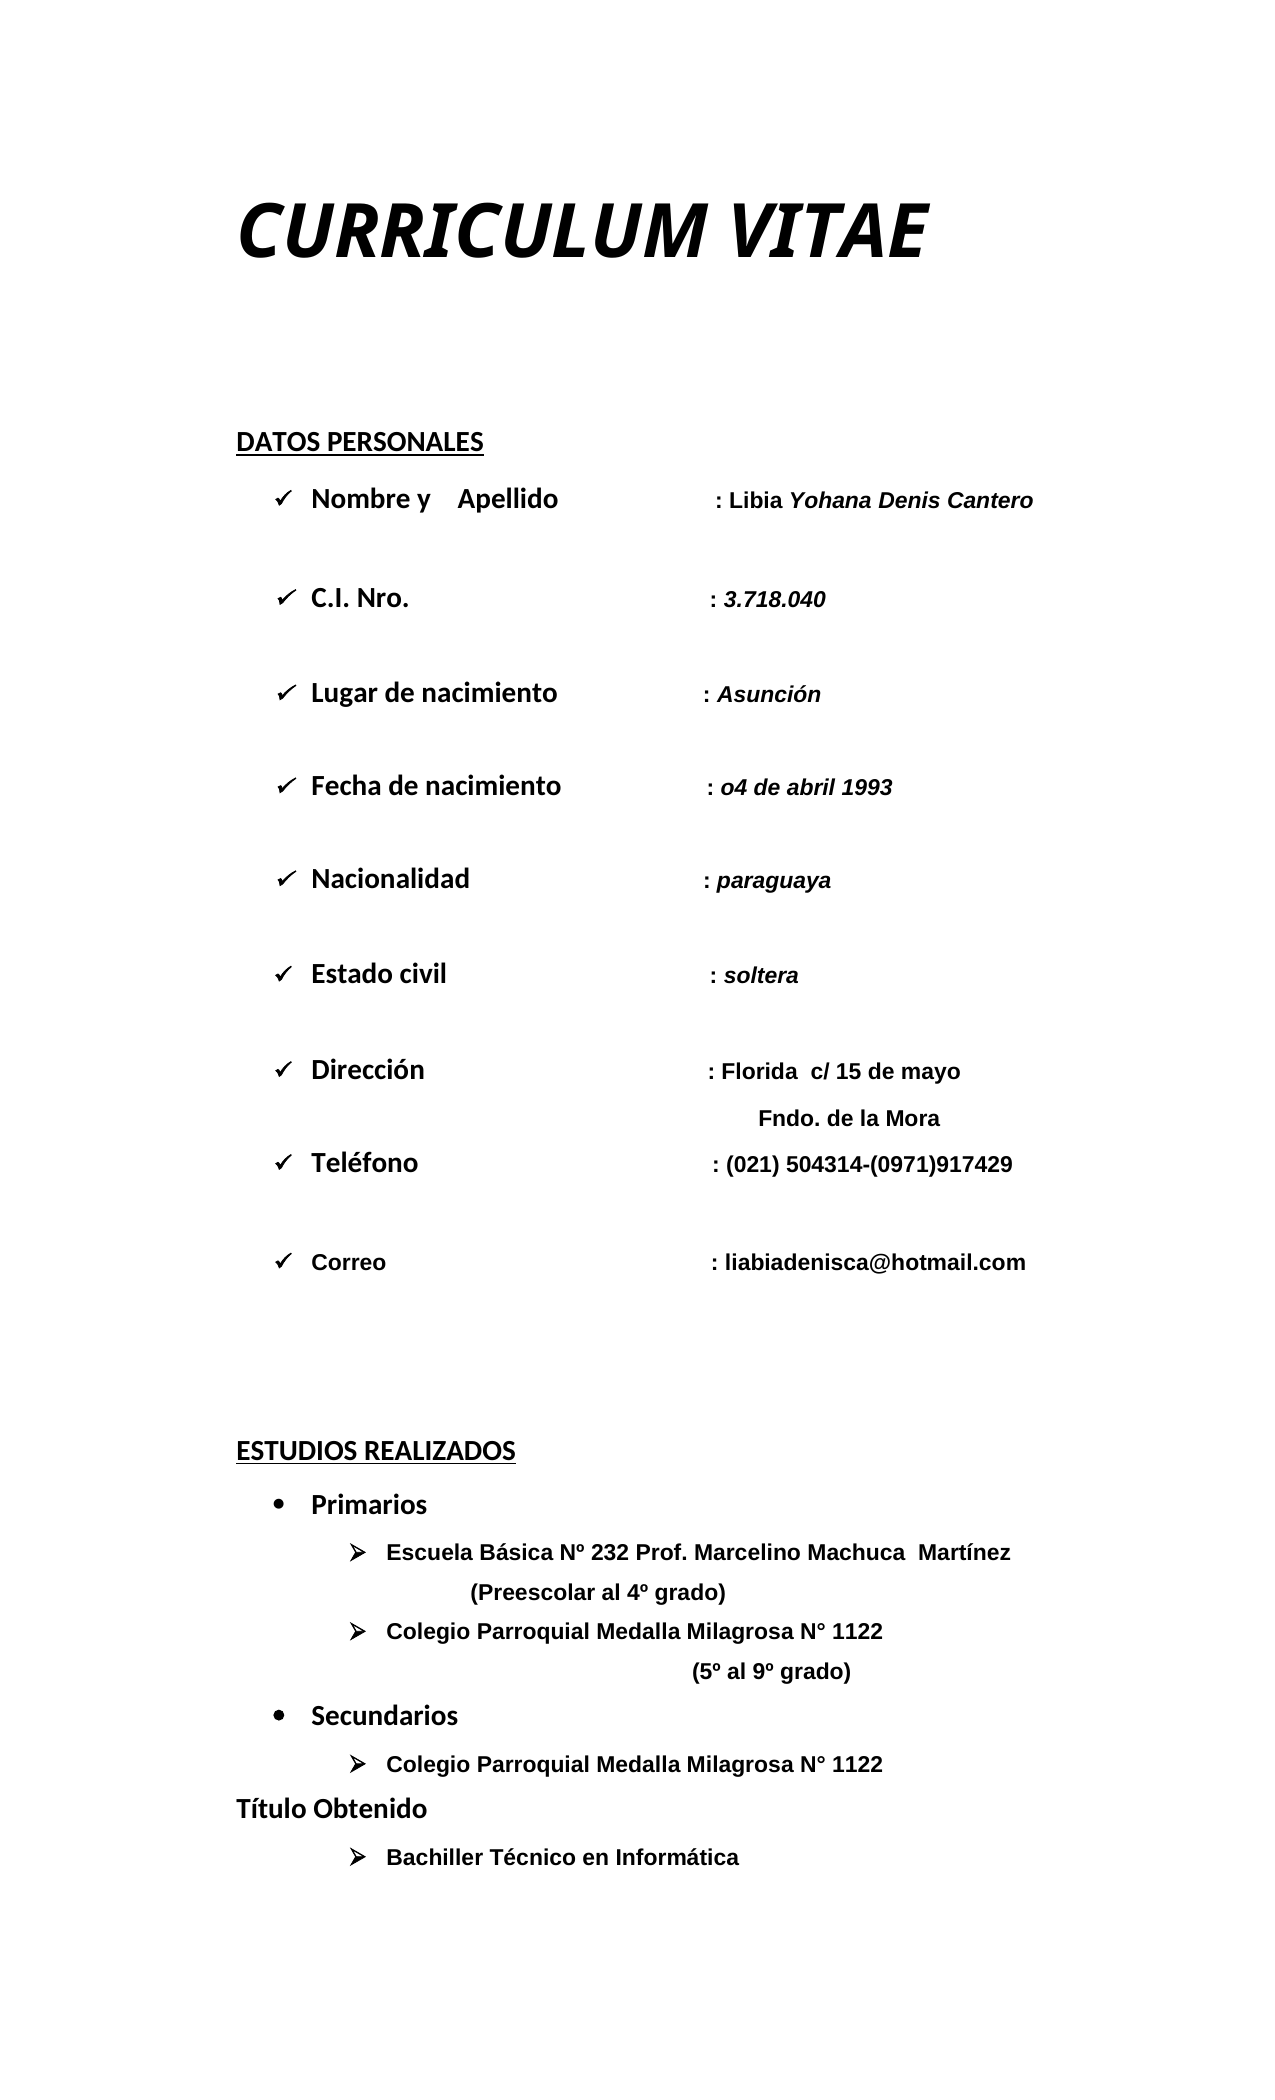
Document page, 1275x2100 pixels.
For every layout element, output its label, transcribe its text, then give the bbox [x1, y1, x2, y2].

list C.I. Nro. : 3.718.040 [274, 579, 1157, 614]
list Colegio Parroquial Medalla Milagrosa N° 1122 [349, 1751, 1157, 1777]
list Estado civil : soltera [274, 956, 1157, 991]
list Escuela Básica Nº 232 Prof. Marcelino Machuca Martínez [349, 1539, 1157, 1566]
text DATOS PERSONALES [236, 423, 1157, 459]
list Bachiller Técnico en Informática [349, 1843, 1157, 1870]
text ESTUDIOS REALIZADOS [236, 1432, 1157, 1468]
list Colegio Parroquial Medalla Milagrosa N° 1122 [349, 1618, 1157, 1644]
list Fecha de nacimiento : o4 de abril 1993 [274, 767, 1157, 803]
list Lugar de nacimiento : Asunción [274, 674, 1157, 710]
text Título Obtenido [236, 1790, 1157, 1826]
list Nacionalidad : paraguaya [274, 860, 1157, 896]
list Teléfono : (021) 504314-(0971)917429 [274, 1144, 1157, 1179]
text Fndo. de la Mora [236, 1104, 1157, 1131]
list Nombre y Apellido : Libia Yohana Denis Cantero [274, 480, 1157, 515]
list Secundarios [274, 1697, 1157, 1733]
list Correo : liabiadenisca@hotmail.com [274, 1249, 1157, 1276]
list (Preescolar al 4º grado) [311, 1579, 1157, 1605]
text CURRICULUM VITAE [236, 177, 1157, 279]
list Primarios [274, 1486, 1157, 1521]
list Dirección : Florida c/ 15 de mayo [274, 1051, 1157, 1087]
list (5º al 9º grado) [386, 1658, 1157, 1684]
